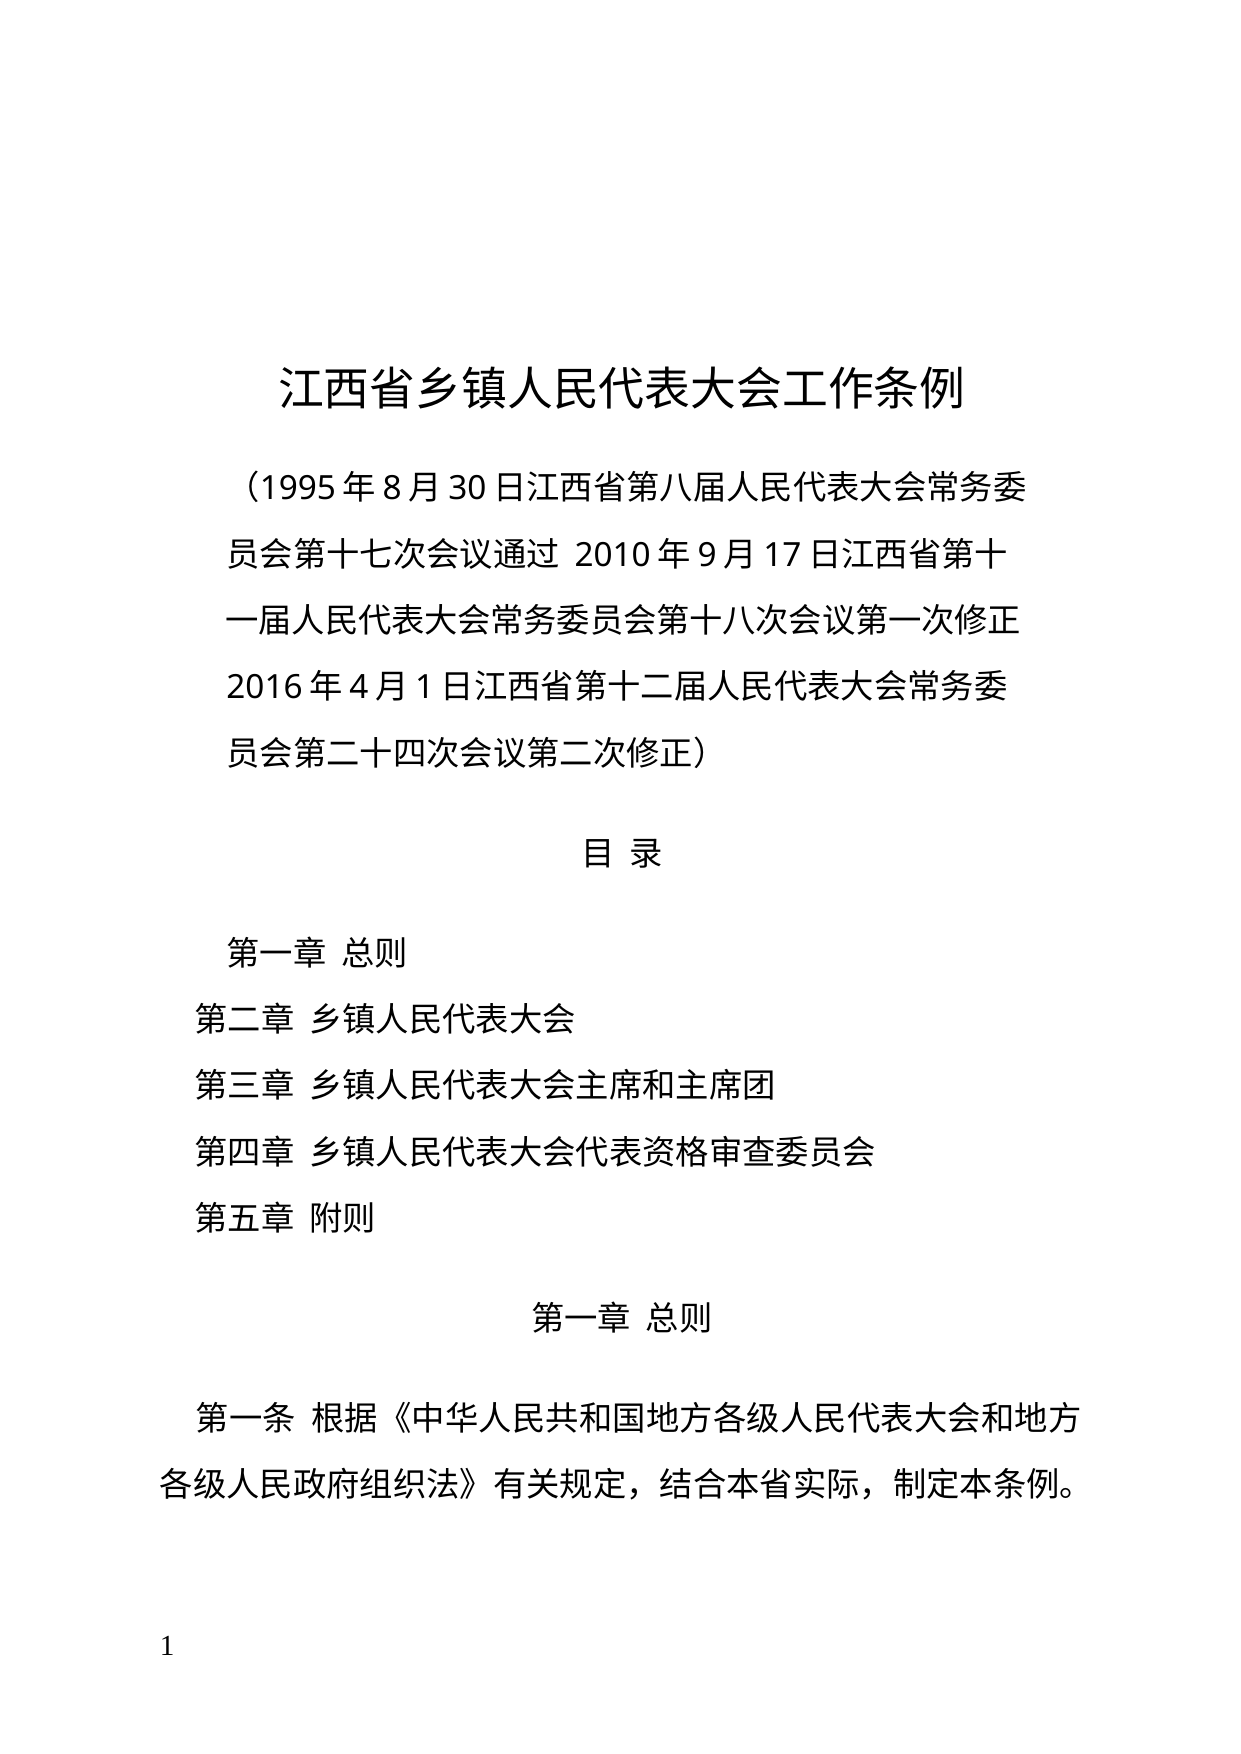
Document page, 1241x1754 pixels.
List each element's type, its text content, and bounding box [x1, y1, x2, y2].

text 第四章 乡镇人民代表大会代表资格审查委员会 [159, 1117, 1084, 1183]
text 2016年4月1日江西省第十二届人民代表大会常务委 [159, 651, 1084, 718]
text 江西省乡镇人民代表大会工作条例 [159, 352, 1084, 419]
text 目 录 [159, 817, 1084, 884]
text 第二章 乡镇人民代表大会 [159, 984, 1084, 1050]
text 第五章 附则 [159, 1183, 1084, 1249]
text 一届人民代表大会常务委员会第十八次会议第一次修正 [159, 585, 1084, 651]
text 员会第十七次会议通过 2010年9月17日江西省第十 [159, 518, 1084, 585]
text 第三章 乡镇人民代表大会主席和主席团 [159, 1050, 1084, 1117]
text 第一章 总则 [159, 1283, 1084, 1349]
text 员会第二十四次会议第二次修正） [159, 718, 1084, 784]
text （1995年8月30日江西省第八届人民代表大会常务委 [159, 452, 1084, 518]
text 第一章 总则 [159, 917, 1084, 984]
text 第一条 根据《中华人民共和国地方各级人民代表大会和地方各级人民政府组织法》有关规定，结合本省实际，制定本条例。 [159, 1382, 1084, 1515]
